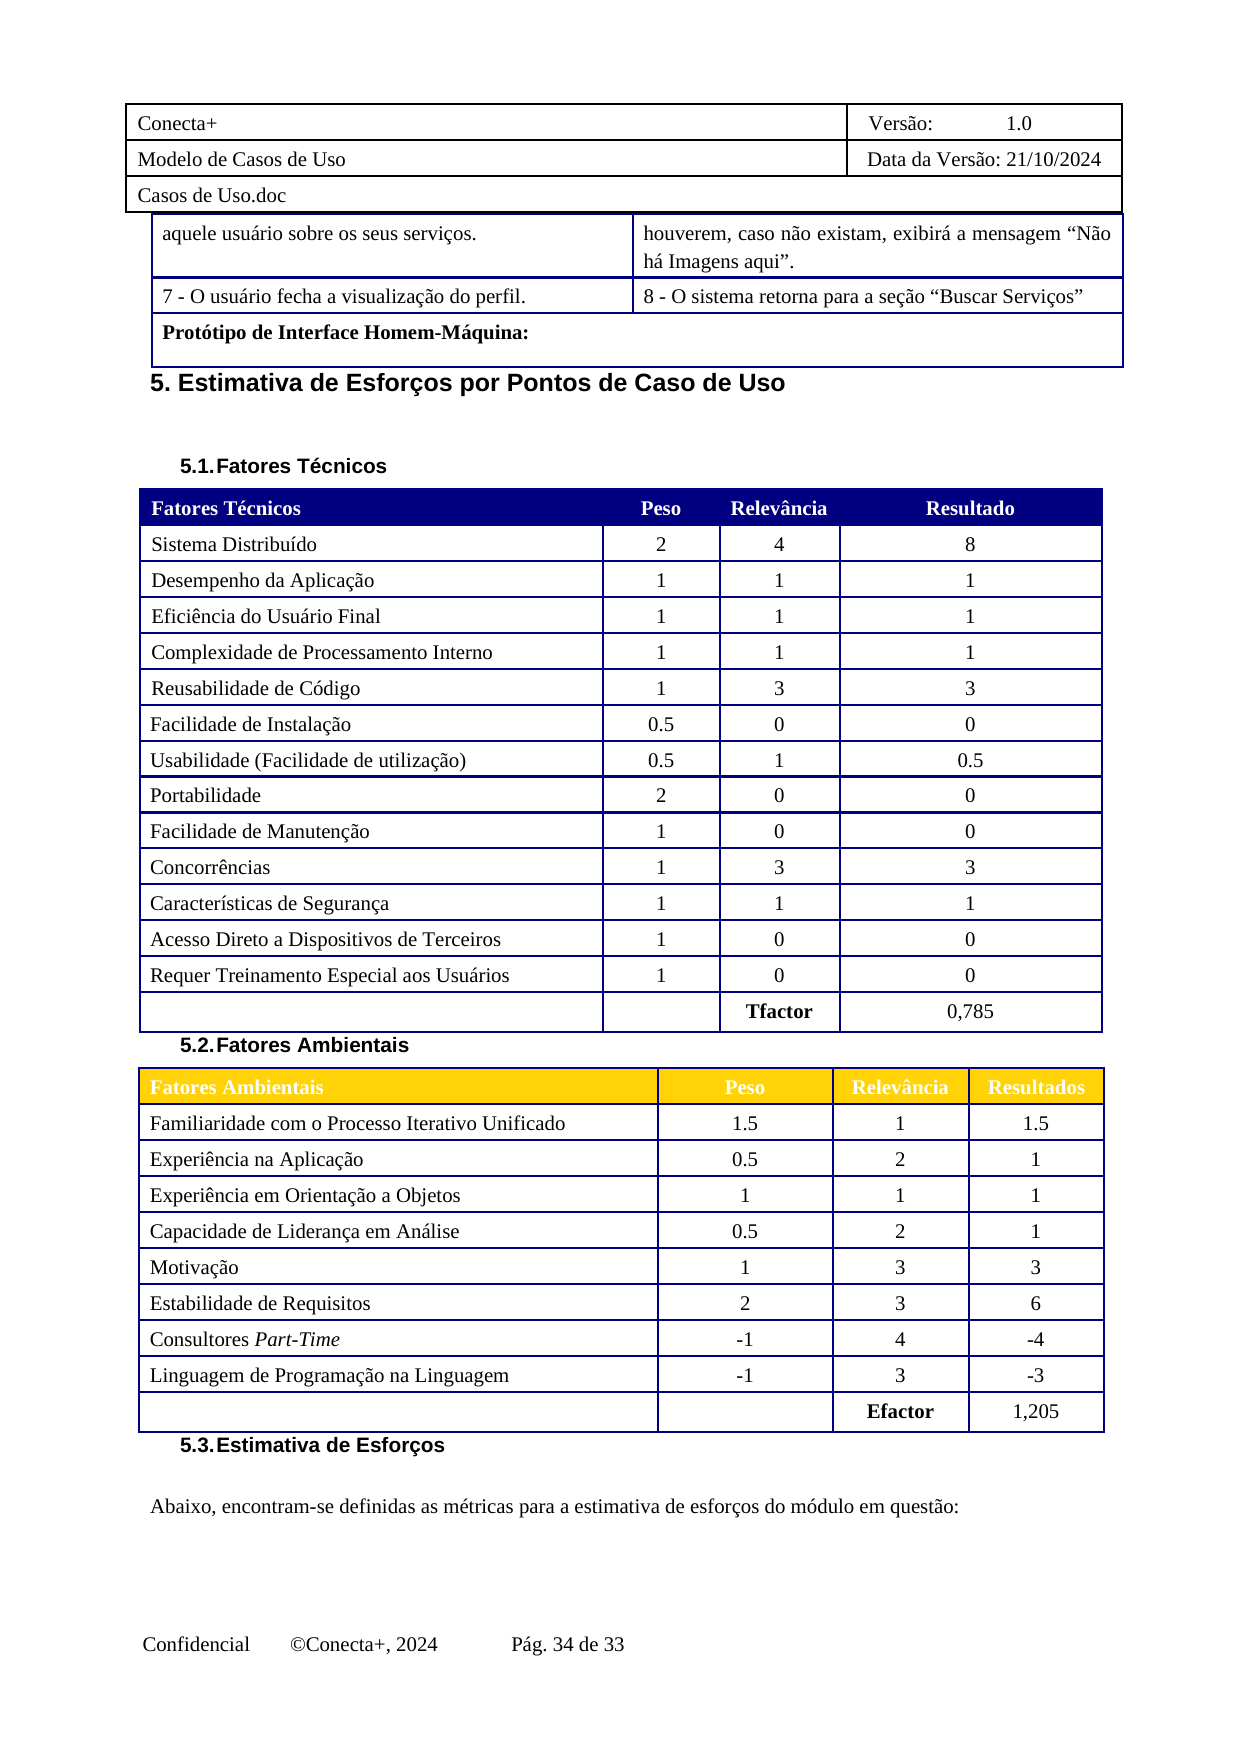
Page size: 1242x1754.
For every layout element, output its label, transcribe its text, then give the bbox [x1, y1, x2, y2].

table_cell 0.5 [841, 742, 1101, 775]
table_cell 0 [841, 921, 1101, 955]
table_cell 1 [841, 562, 1101, 596]
table_cell Usabilidade (Facilidade de utilização) [141, 742, 602, 775]
table_cell 2 [604, 526, 719, 560]
table_cell Capacidade de Liderança em Análise [140, 1213, 657, 1247]
table_cell 4 [721, 526, 839, 560]
table_cell -4 [970, 1321, 1103, 1355]
table_cell 3 [834, 1249, 968, 1283]
table_cell Consultores Part-Time [140, 1321, 657, 1355]
table_cell Linguagem de Programação na Linguagem [140, 1357, 657, 1391]
table_cell [141, 993, 602, 1031]
table_header Resultado [841, 490, 1101, 524]
table_cell Protótipo de Interface Homem-Máquina: [153, 314, 1122, 366]
table_cell Reusabilidade de Código [141, 670, 602, 703]
table_cell 0 [721, 814, 839, 847]
table_cell [659, 1393, 832, 1431]
table_cell Desempenho da Aplicação [141, 562, 602, 596]
table_cell 3 [970, 1249, 1103, 1283]
table_cell 0 [841, 814, 1101, 847]
table_cell 2 [834, 1213, 968, 1247]
table_cell Características de Segurança [141, 885, 602, 919]
table_cell Complexidade de Processamento Interno [141, 634, 602, 668]
table_cell -1 [659, 1321, 832, 1355]
table_cell 0.5 [659, 1213, 832, 1247]
subtitle 5.2. Fatores Ambientais [180, 1033, 1093, 1057]
table_cell 1 [834, 1177, 968, 1211]
table_cell Eficiência do Usuário Final [141, 598, 602, 632]
table_cell [604, 993, 719, 1031]
text Abaixo, encontram-se definidas as métricas para a estimativa de esforços do módulo em questão: [150, 1494, 1092, 1518]
table_cell 0 [721, 921, 839, 955]
table_cell Motivação [140, 1249, 657, 1283]
table_cell Acesso Direto a Dispositivos de Terceiros [141, 921, 602, 955]
table_cell 1 [604, 849, 719, 883]
table_cell [140, 1393, 657, 1431]
table_header Fatores Ambientais [140, 1069, 657, 1103]
table_header Peso [604, 490, 719, 524]
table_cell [634, 215, 1122, 276]
table_cell 1 [834, 1105, 968, 1139]
table_cell 2 [659, 1285, 832, 1319]
table_cell 1 [970, 1213, 1103, 1247]
table_cell 1 [841, 634, 1101, 668]
table_cell 0.5 [604, 742, 719, 775]
table_cell Familiaridade com o Processo Iterativo Unificado [140, 1105, 657, 1139]
table_cell 1 [721, 742, 839, 775]
table_cell 0.5 [604, 706, 719, 739]
table_cell Sistema Distribuído [141, 526, 602, 560]
table_cell 1 [604, 921, 719, 955]
table_header Relevância [834, 1069, 968, 1103]
table_cell 1 [604, 562, 719, 596]
table_cell 1,205 [970, 1393, 1103, 1431]
table_cell 1 [970, 1141, 1103, 1175]
table_cell 1 [604, 670, 719, 703]
table_header Peso [659, 1069, 832, 1103]
table_cell 0 [841, 957, 1101, 991]
table_cell 3 [841, 670, 1101, 703]
table_cell 0 [841, 706, 1101, 739]
table_cell Estabilidade de Requisitos [140, 1285, 657, 1319]
table_cell 0 [841, 778, 1101, 811]
table_cell 3 [841, 849, 1101, 883]
subtitle 5.3. Estimativa de Esforços [180, 1433, 1093, 1457]
table_cell 1 [841, 885, 1101, 919]
table_cell Concorrências [141, 849, 602, 883]
table_cell 0,785 [841, 993, 1101, 1031]
table_header Resultados [970, 1069, 1103, 1103]
table_cell Requer Treinamento Especial aos Usuários [141, 957, 602, 991]
table_cell 1 [841, 598, 1101, 632]
table_cell Portabilidade [141, 778, 602, 811]
table_cell -1 [659, 1357, 832, 1391]
table_cell Facilidade de Manutenção [141, 814, 602, 847]
table_cell 4 [834, 1321, 968, 1355]
table_cell 0 [721, 706, 839, 739]
table_header Relevância [721, 490, 839, 524]
table_cell 1 [604, 814, 719, 847]
table_cell Experiência em Orientação a Objetos [140, 1177, 657, 1211]
table_cell 8 [841, 526, 1101, 560]
table_cell 6 [970, 1285, 1103, 1319]
table_cell 1 [604, 598, 719, 632]
table_cell 1 [604, 634, 719, 668]
table_cell 1 [659, 1177, 832, 1211]
table_cell 1 [721, 885, 839, 919]
table_cell 1 [721, 634, 839, 668]
table_cell 0 [721, 778, 839, 811]
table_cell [153, 215, 632, 276]
table_cell 2 [604, 778, 719, 811]
table_cell Efactor [834, 1393, 968, 1431]
table_cell 1 [721, 598, 839, 632]
table_cell 1.5 [970, 1105, 1103, 1139]
table_cell 1 [970, 1177, 1103, 1211]
table_cell 2 [834, 1141, 968, 1175]
table_cell 3 [834, 1357, 968, 1391]
table_cell 0.5 [659, 1141, 832, 1175]
table_cell 1 [604, 885, 719, 919]
subtitle 5.1. Fatores Técnicos [180, 454, 1093, 478]
table_cell 1 [721, 562, 839, 596]
table_header Fatores Técnicos [141, 490, 602, 524]
table_cell 3 [721, 670, 839, 703]
table_cell 3 [834, 1285, 968, 1319]
table_cell 8 - O sistema retorna para a seção “Buscar Serviços” [634, 279, 1122, 312]
table_cell -3 [970, 1357, 1103, 1391]
table_cell Tfactor [721, 993, 839, 1031]
table_cell 1.5 [659, 1105, 832, 1139]
table_cell 1 [604, 957, 719, 991]
table_cell 0 [721, 957, 839, 991]
table_cell Experiência na Aplicação [140, 1141, 657, 1175]
table_cell Facilidade de Instalação [141, 706, 602, 739]
table_cell 7 - O usuário fecha a visualização do perfil. [153, 279, 632, 312]
table_cell 1 [659, 1249, 832, 1283]
table_cell 3 [721, 849, 839, 883]
text 5. Estimativa de Esforços por Pontos de Caso de Uso [150, 368, 1093, 397]
